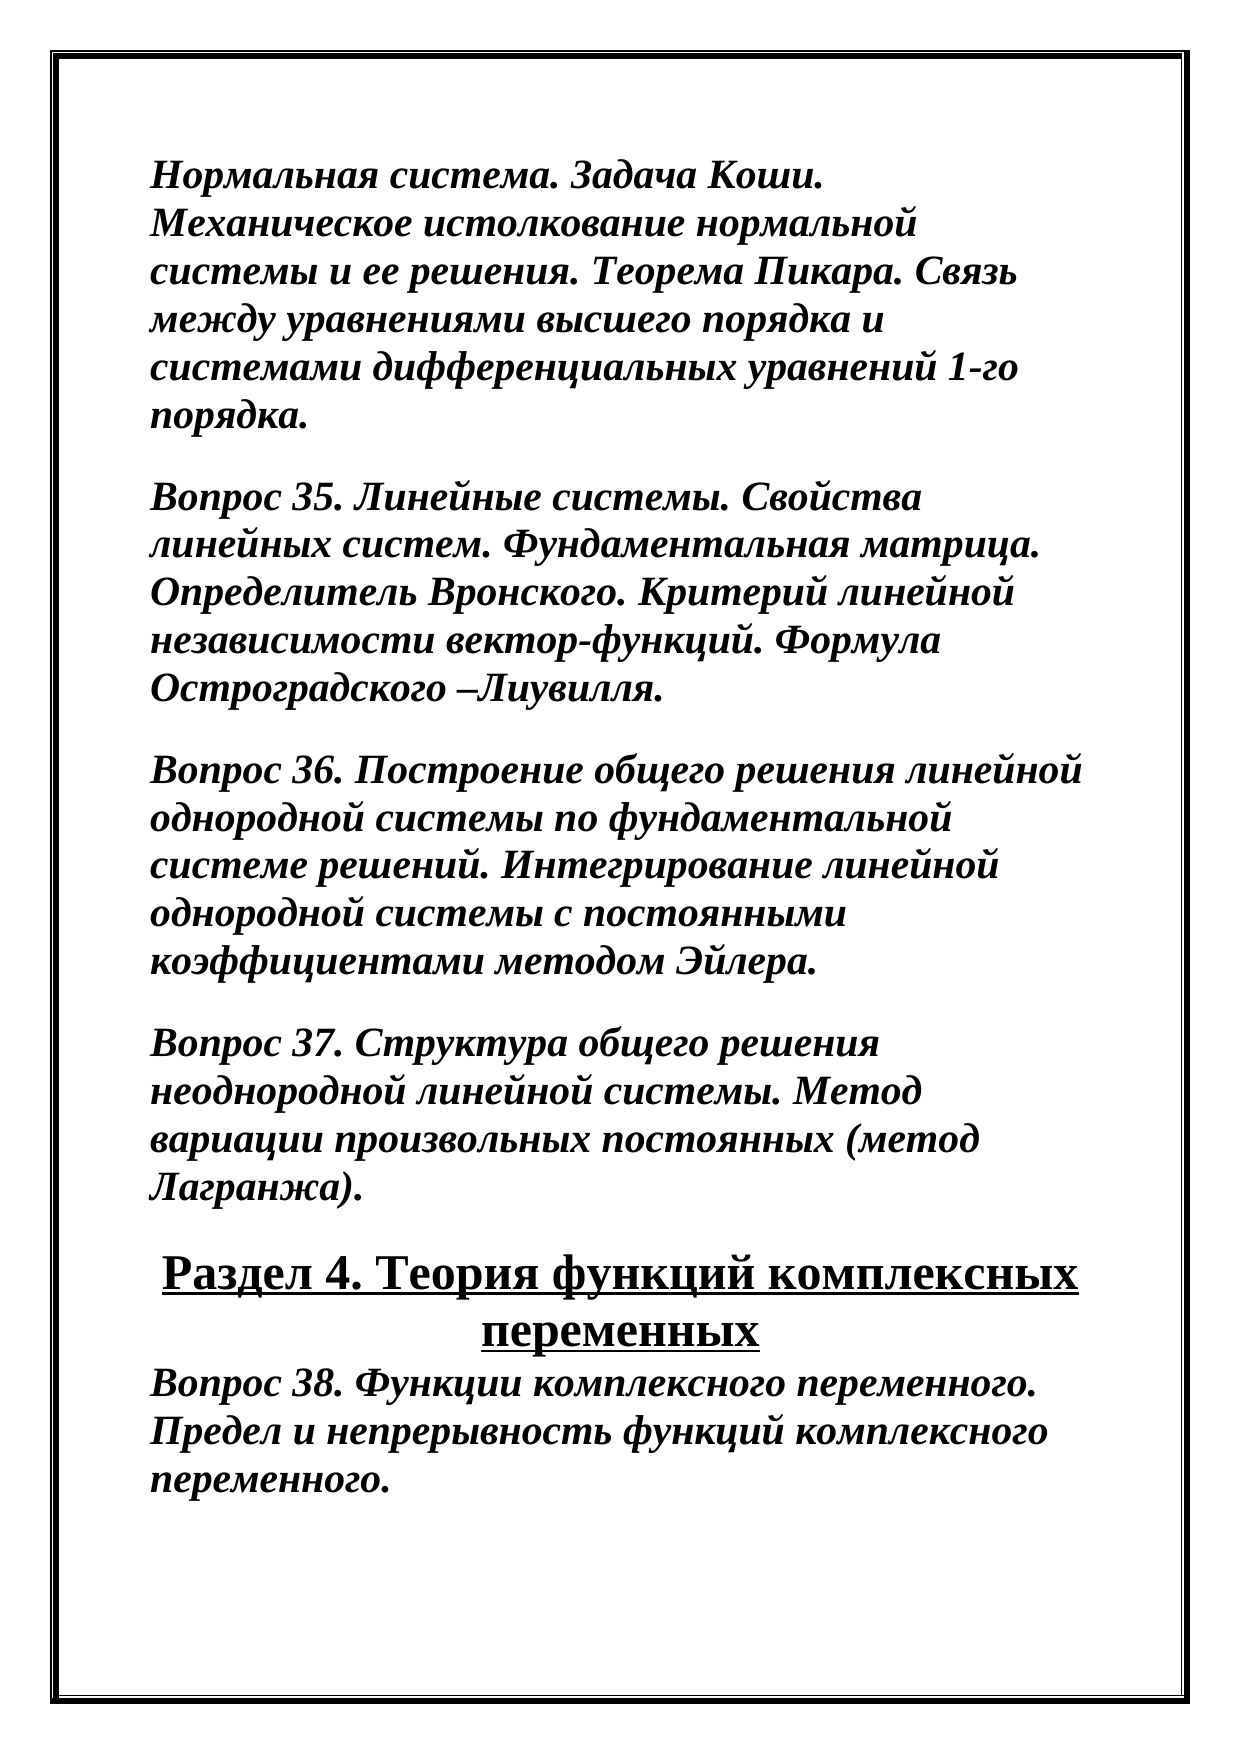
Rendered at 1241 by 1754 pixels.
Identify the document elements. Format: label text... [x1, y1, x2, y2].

text Вопрос 35. Линейные системы. Свойства линейных систем. Фундаментальная матрица. Определитель Вронского. Критерий линейной независимости вектор-функций. Формула Остроградского –Лиувилля. [150, 471, 1090, 711]
text Вопрос 38. Функции комплексного переменного. Предел и непрерывность функций комплексного переменного. [150, 1357, 1090, 1501]
text Вопрос 37. Структура общего решения неоднородной линейной системы. Метод вариации произвольных постоянных (метод Лагранжа). [150, 1017, 1090, 1209]
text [150, 150, 1090, 437]
text Вопрос 36. Построение общего решения линейной однородной системы по фундаментальной системе решений. Интегрирование линейной однородной системы с постоянными коэффициентами методом Эйлера. [150, 744, 1090, 984]
text Раздел 4. Теория функций комплексных переменных [150, 1242, 1090, 1357]
